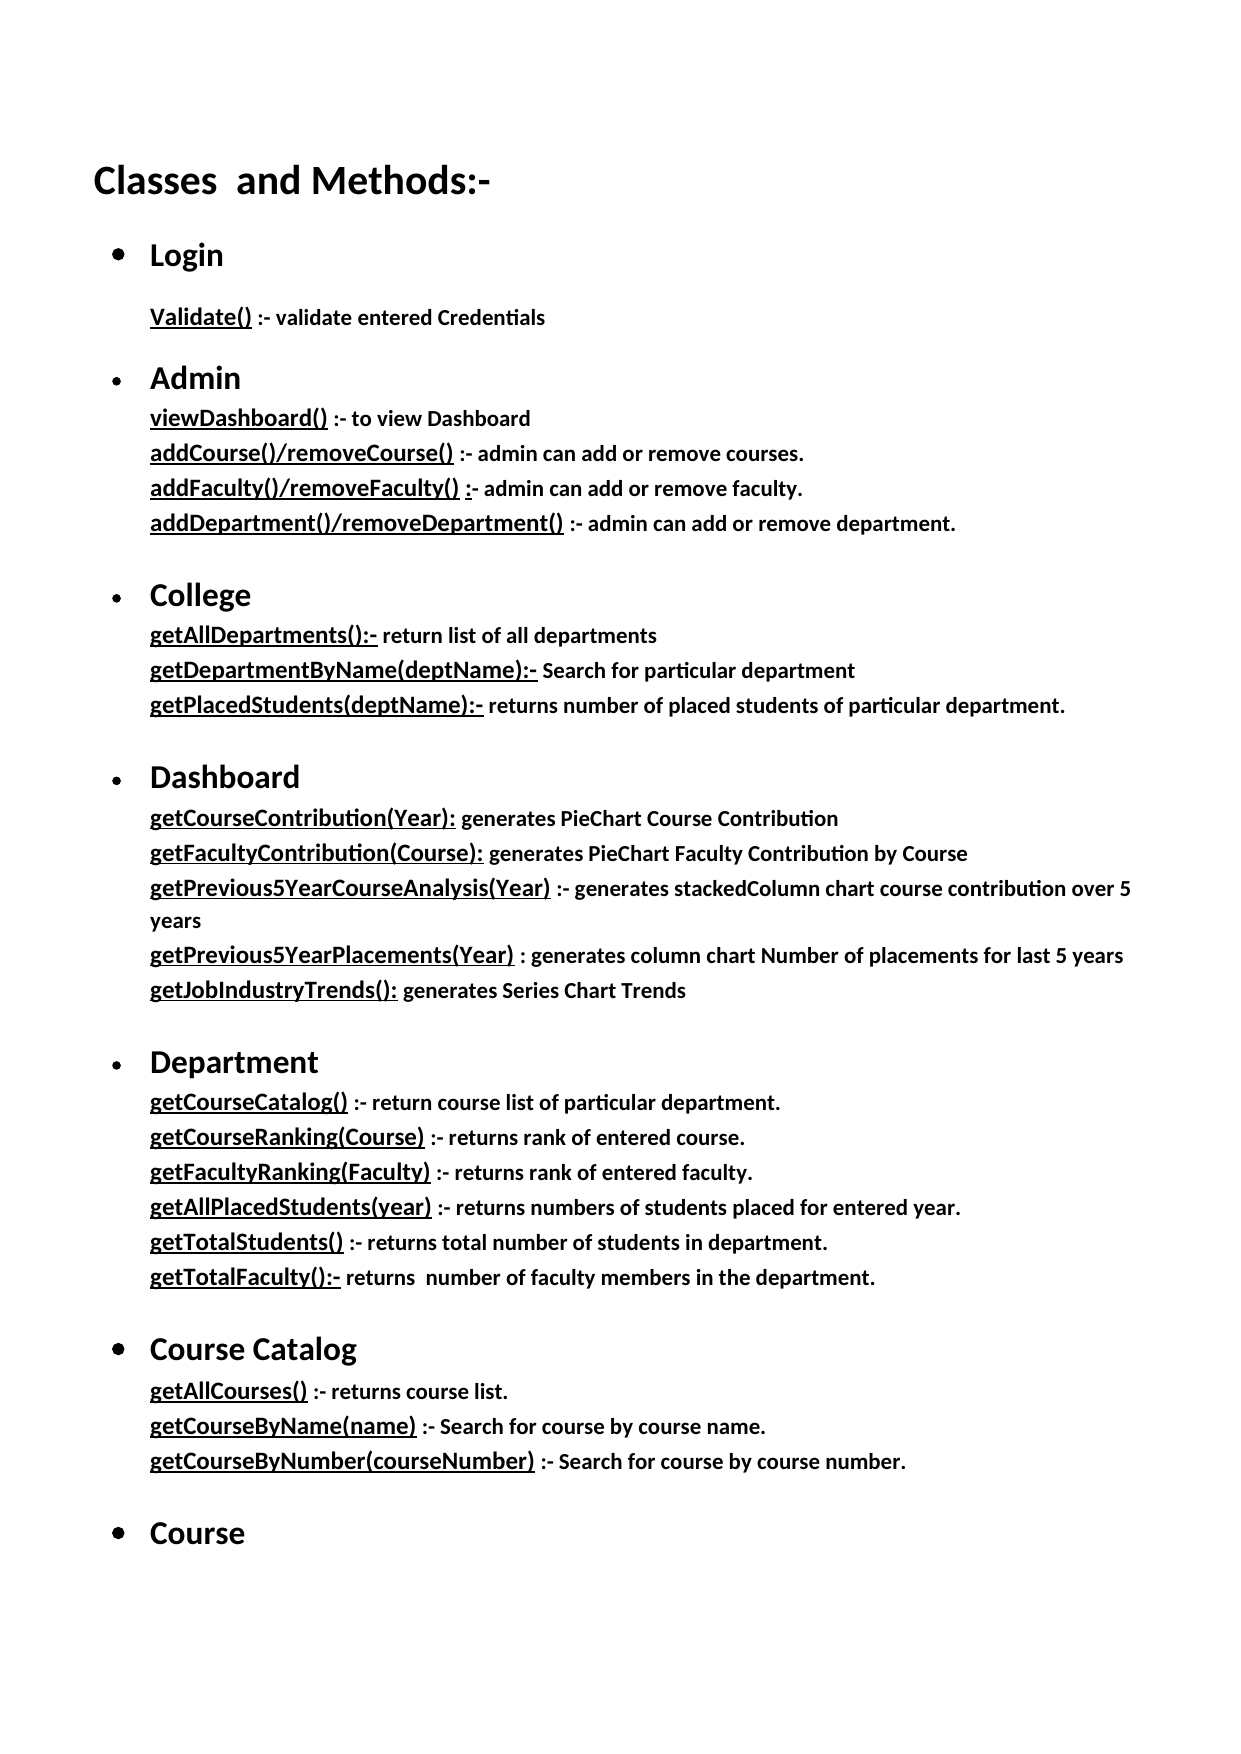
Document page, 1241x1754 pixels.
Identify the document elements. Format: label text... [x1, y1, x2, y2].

list addDepartment()/removeDepartment() :- admin can add or remove department. [150, 507, 1165, 570]
list getDepartmentByName(deptName):- Search for particular department getPlacedStudents(deptName):- returns number of placed students of particular department. [150, 654, 1165, 720]
list getPrevious5YearCourseAnalysis(Year) :- generates stackedColumn chart course contribution over 5 years getPrevious5YearPlacements(Year) : generates column chart Number of placements for last 5 years getJobIndustryTrends(): generates Series Chart Trends [150, 872, 1165, 1004]
list getAllPlacedStudents(year) :- returns numbers of students placed for entered year. [150, 1191, 1165, 1222]
list getCourseByNumber(courseNumber) :- Search for course by course number. [150, 1445, 1165, 1476]
list getTotalFaculty():- returns number of faculty members in the department. [150, 1261, 1165, 1292]
list Login [112, 233, 1165, 274]
list getCourseRanking(Course) :- returns rank of entered course. getFacultyRanking(Faculty) :- returns rank of entered faculty. [150, 1121, 1165, 1187]
list College getAllDepartments():- return list of all departments [112, 574, 1165, 650]
list Department getCourseCatalog() :- return course list of particular department. [112, 1041, 1165, 1117]
list getAllCourses() :- returns course list. [150, 1375, 1165, 1406]
list getTotalStudents() :- returns total number of students in department. [150, 1226, 1165, 1257]
list Course Catalog [112, 1328, 1165, 1369]
list getCourseByName(name) :- Search for course by course name. [150, 1410, 1165, 1441]
list Admin viewDashboard() :- to view Dashboard addCourse()/removeCourse() :- admin can add or remove courses. addFaculty()/removeFaculty() :- admin can add or remove faculty. [112, 357, 1165, 503]
list Dashboard getCourseContribution(Year): generates PieChart Course Contribution getFacultyContribution(Course): generates PieChart Faculty Contribution by Course [112, 756, 1165, 867]
text Classes and Methods:- [75, 154, 1165, 205]
list Course [112, 1512, 1165, 1553]
text Validate() :- validate entered Credentials [150, 301, 1165, 332]
